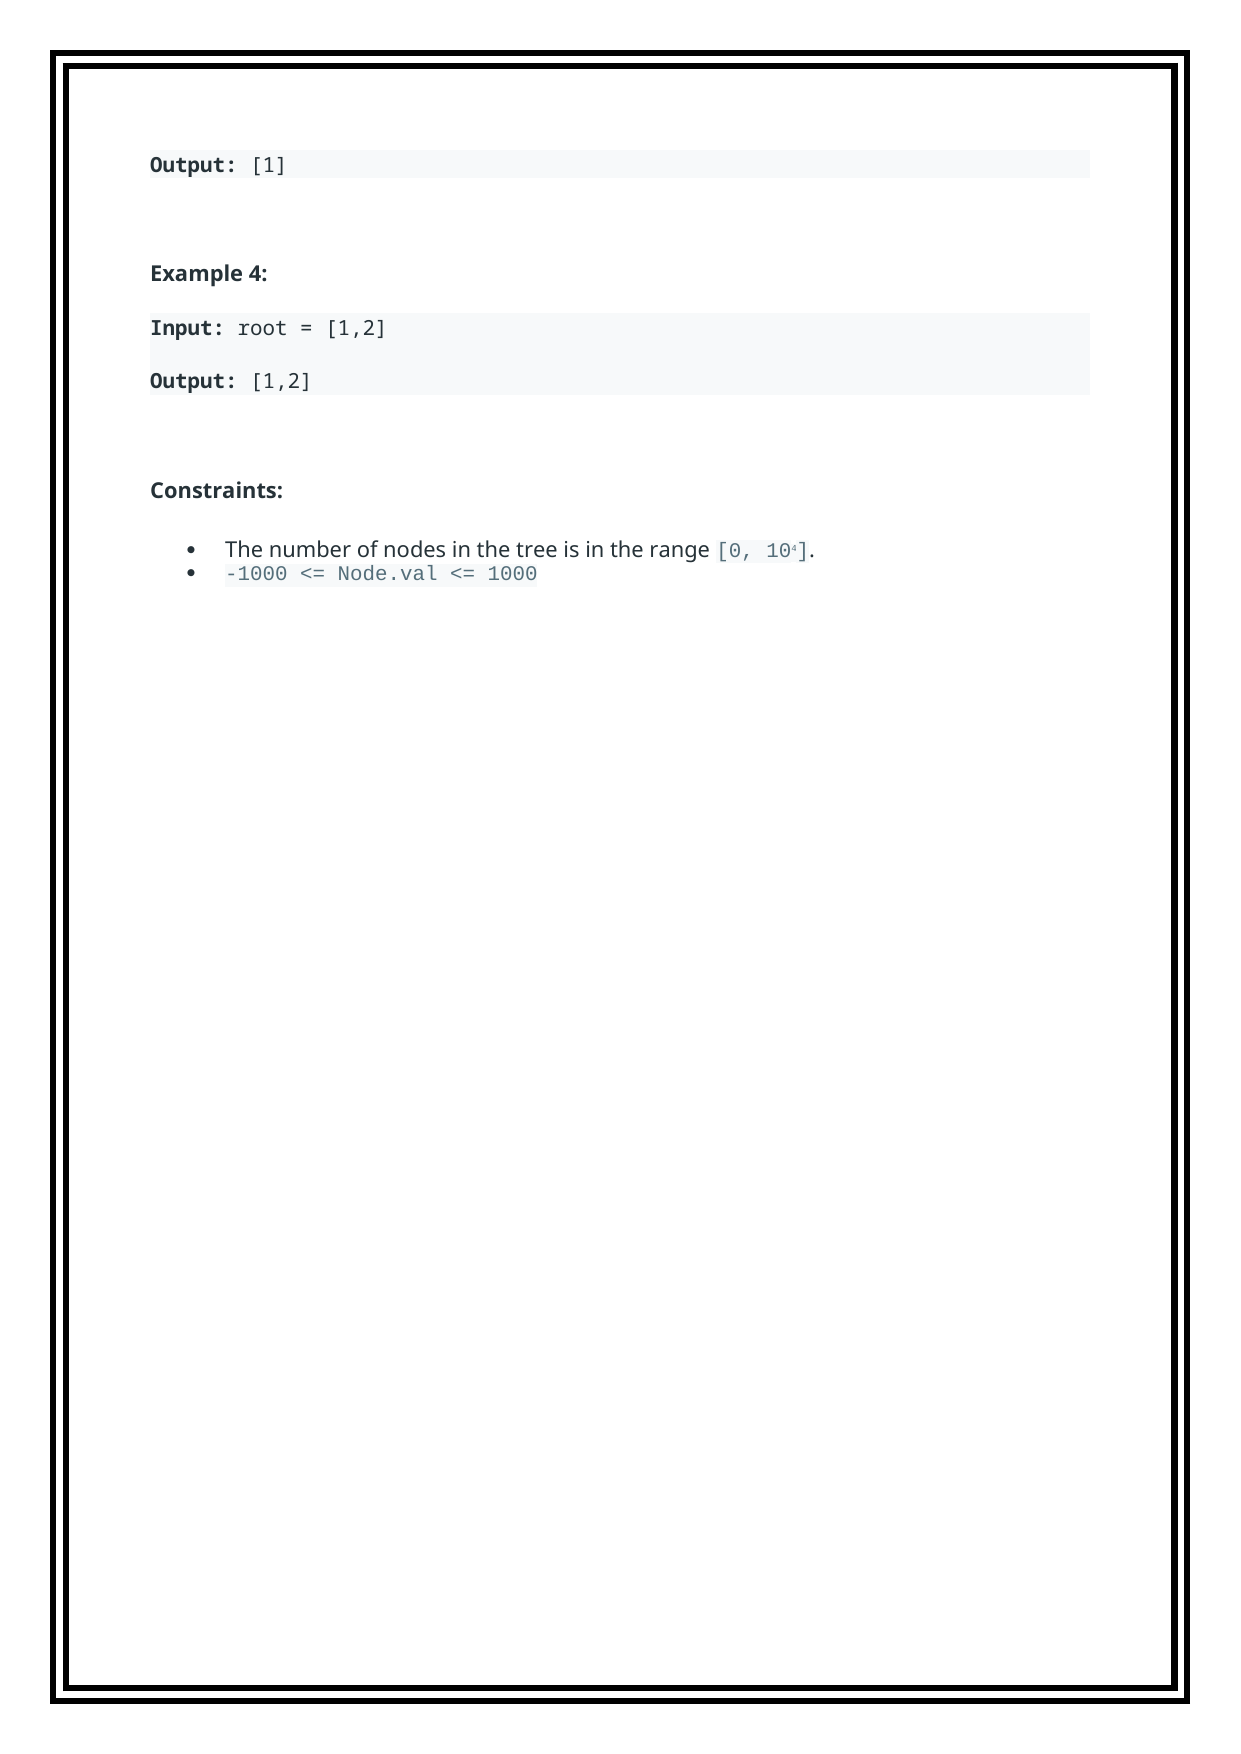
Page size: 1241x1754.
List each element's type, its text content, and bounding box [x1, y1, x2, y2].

text Input: root = [1,2] [150, 313, 1090, 341]
list The number of nodes in the tree is in the range [0, 104]. [187, 534, 1090, 563]
text Output: [1,2] [150, 366, 1090, 395]
list -1000 <= Node.val <= 1000 [187, 563, 1090, 587]
text Constraints: [150, 475, 1090, 504]
text Example 4: [150, 258, 1090, 288]
text Output: [1] [150, 150, 1090, 178]
